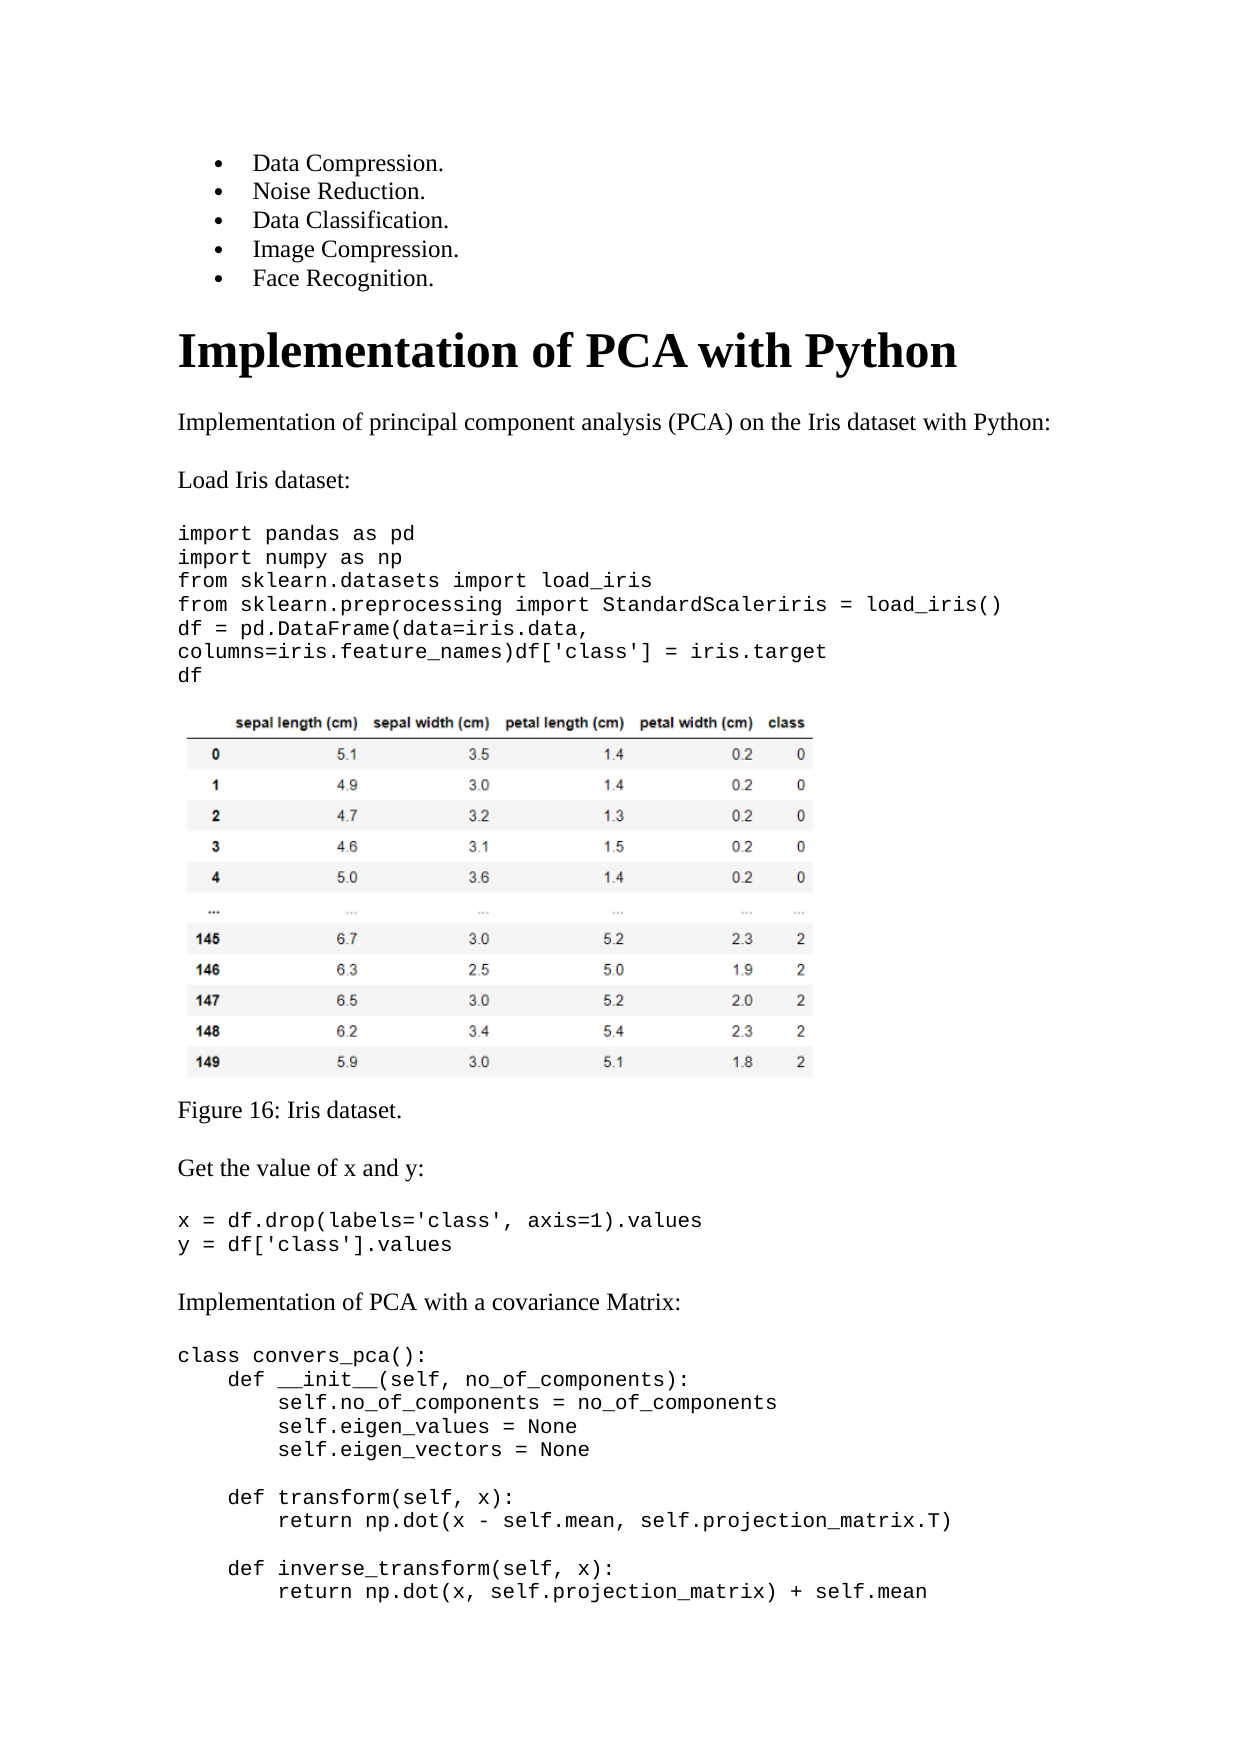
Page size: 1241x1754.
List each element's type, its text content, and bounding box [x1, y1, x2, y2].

text Implementation of principal component analysis (PCA) on the Iris dataset with Python: [177, 407, 1063, 436]
text Implementation of PCA with Python [177, 321, 1063, 378]
text Figure 16: Iris dataset. [177, 1095, 1063, 1123]
text Implementation of PCA with a covariance Matrix: [177, 1287, 1063, 1316]
list Data Compression. [215, 148, 1063, 176]
text import pandas as pd import numpy as np from sklearn.datasets import load_iris from sklearn.preprocessing import StandardScaleriris = load_iris() df = pd.DataFrame(data=iris.data, columns=iris.feature_names)df['class'] = iris.target df [177, 523, 1063, 688]
picture [177, 688, 985, 1095]
list Noise Reduction. [215, 176, 1063, 205]
text Get the value of x and y: [177, 1153, 1063, 1181]
text x = df.drop(labels='class', axis=1).values y = df['class'].values [177, 1211, 1063, 1258]
list Image Compression. [215, 234, 1063, 263]
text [177, 1345, 1063, 1605]
list Data Classification. [215, 205, 1063, 234]
text Load Iris dataset: [177, 465, 1063, 494]
list Face Recognition. [215, 263, 1063, 291]
